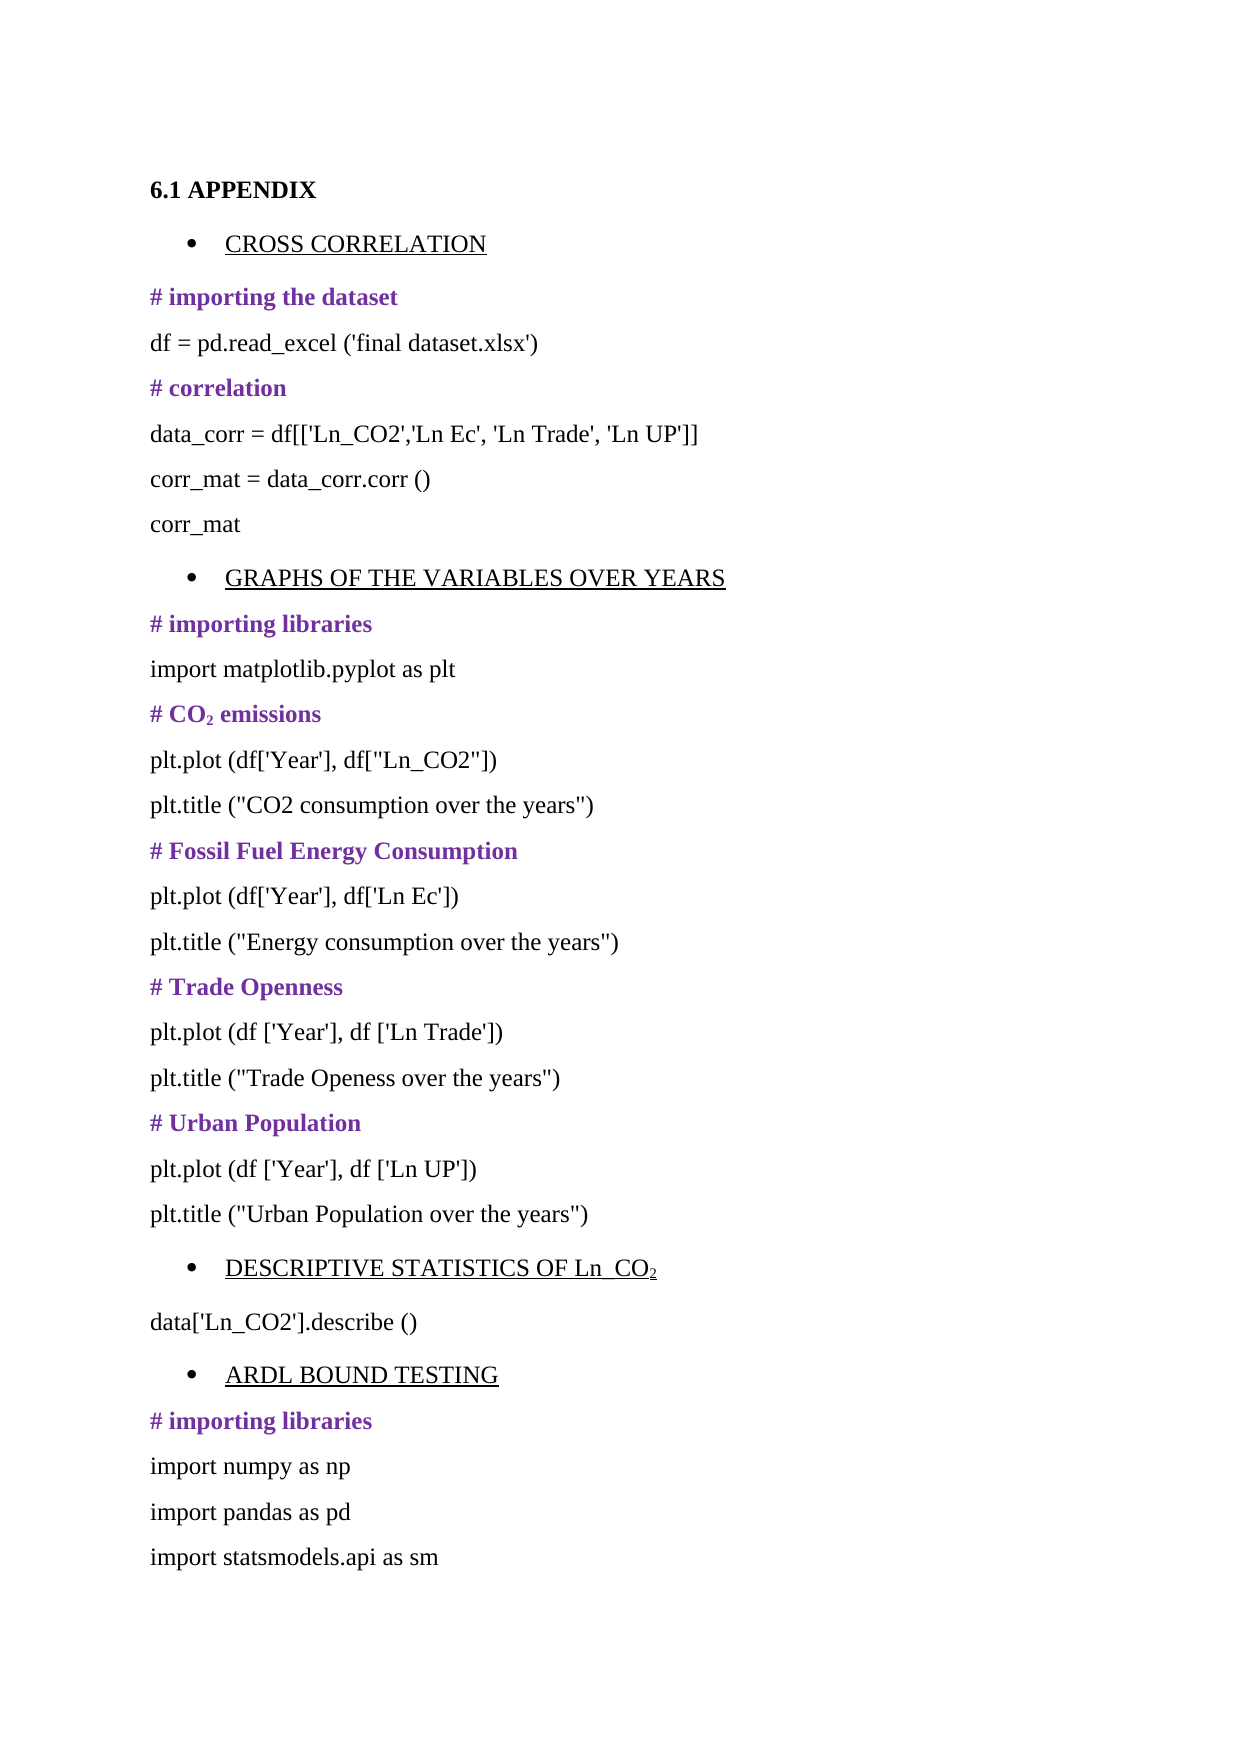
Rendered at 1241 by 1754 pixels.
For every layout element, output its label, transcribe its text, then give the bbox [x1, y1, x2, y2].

text plt.title ("Energy consumption over the years") [150, 927, 1090, 955]
text plt.title ("Urban Population over the years") [150, 1199, 1090, 1228]
text import numpy as np [150, 1451, 1090, 1480]
text df = pd.read_excel ('final dataset.xlsx') [150, 328, 1090, 357]
text plt.plot (df ['Year'], df ['Ln UP']) [150, 1154, 1090, 1182]
text data['Ln_CO2'].describe () [150, 1307, 1090, 1335]
text 6.1 APPENDIX [150, 175, 1090, 204]
text # importing libraries [150, 609, 1090, 637]
text import pandas as pd [150, 1497, 1090, 1525]
text # CO2 emissions [150, 699, 1090, 728]
text data_corr = df[['Ln_CO2','Ln Ec', 'Ln Trade', 'Ln UP']] [150, 419, 1090, 447]
text # correlation [150, 373, 1090, 402]
text # importing the dataset [150, 282, 1090, 311]
text # Fossil Fuel Energy Consumption [150, 836, 1090, 864]
text # importing libraries [150, 1406, 1090, 1434]
list DESCRIPTIVE STATISTICS OF Ln_CO2 [187, 1253, 1090, 1282]
text # Trade Openness [150, 972, 1090, 1001]
text plt.title ("CO2 consumption over the years") [150, 790, 1090, 819]
text plt.plot (df ['Year'], df ['Ln Trade']) [150, 1017, 1090, 1046]
text corr_mat [150, 509, 1090, 538]
text plt.plot (df['Year'], df['Ln Ec']) [150, 881, 1090, 910]
text import matplotlib.pyplot as plt [150, 654, 1090, 683]
text plt.plot (df['Year'], df["Ln_CO2"]) [150, 745, 1090, 774]
text corr_mat = data_corr.corr () [150, 464, 1090, 493]
list GRAPHS OF THE VARIABLES OVER YEARS [187, 563, 1090, 592]
list CROSS CORRELATION [187, 229, 1090, 257]
list ARDL BOUND TESTING [187, 1360, 1090, 1389]
text plt.title ("Trade Openess over the years") [150, 1063, 1090, 1092]
text import statsmodels.api as sm [150, 1542, 1090, 1571]
text # Urban Population [150, 1108, 1090, 1137]
